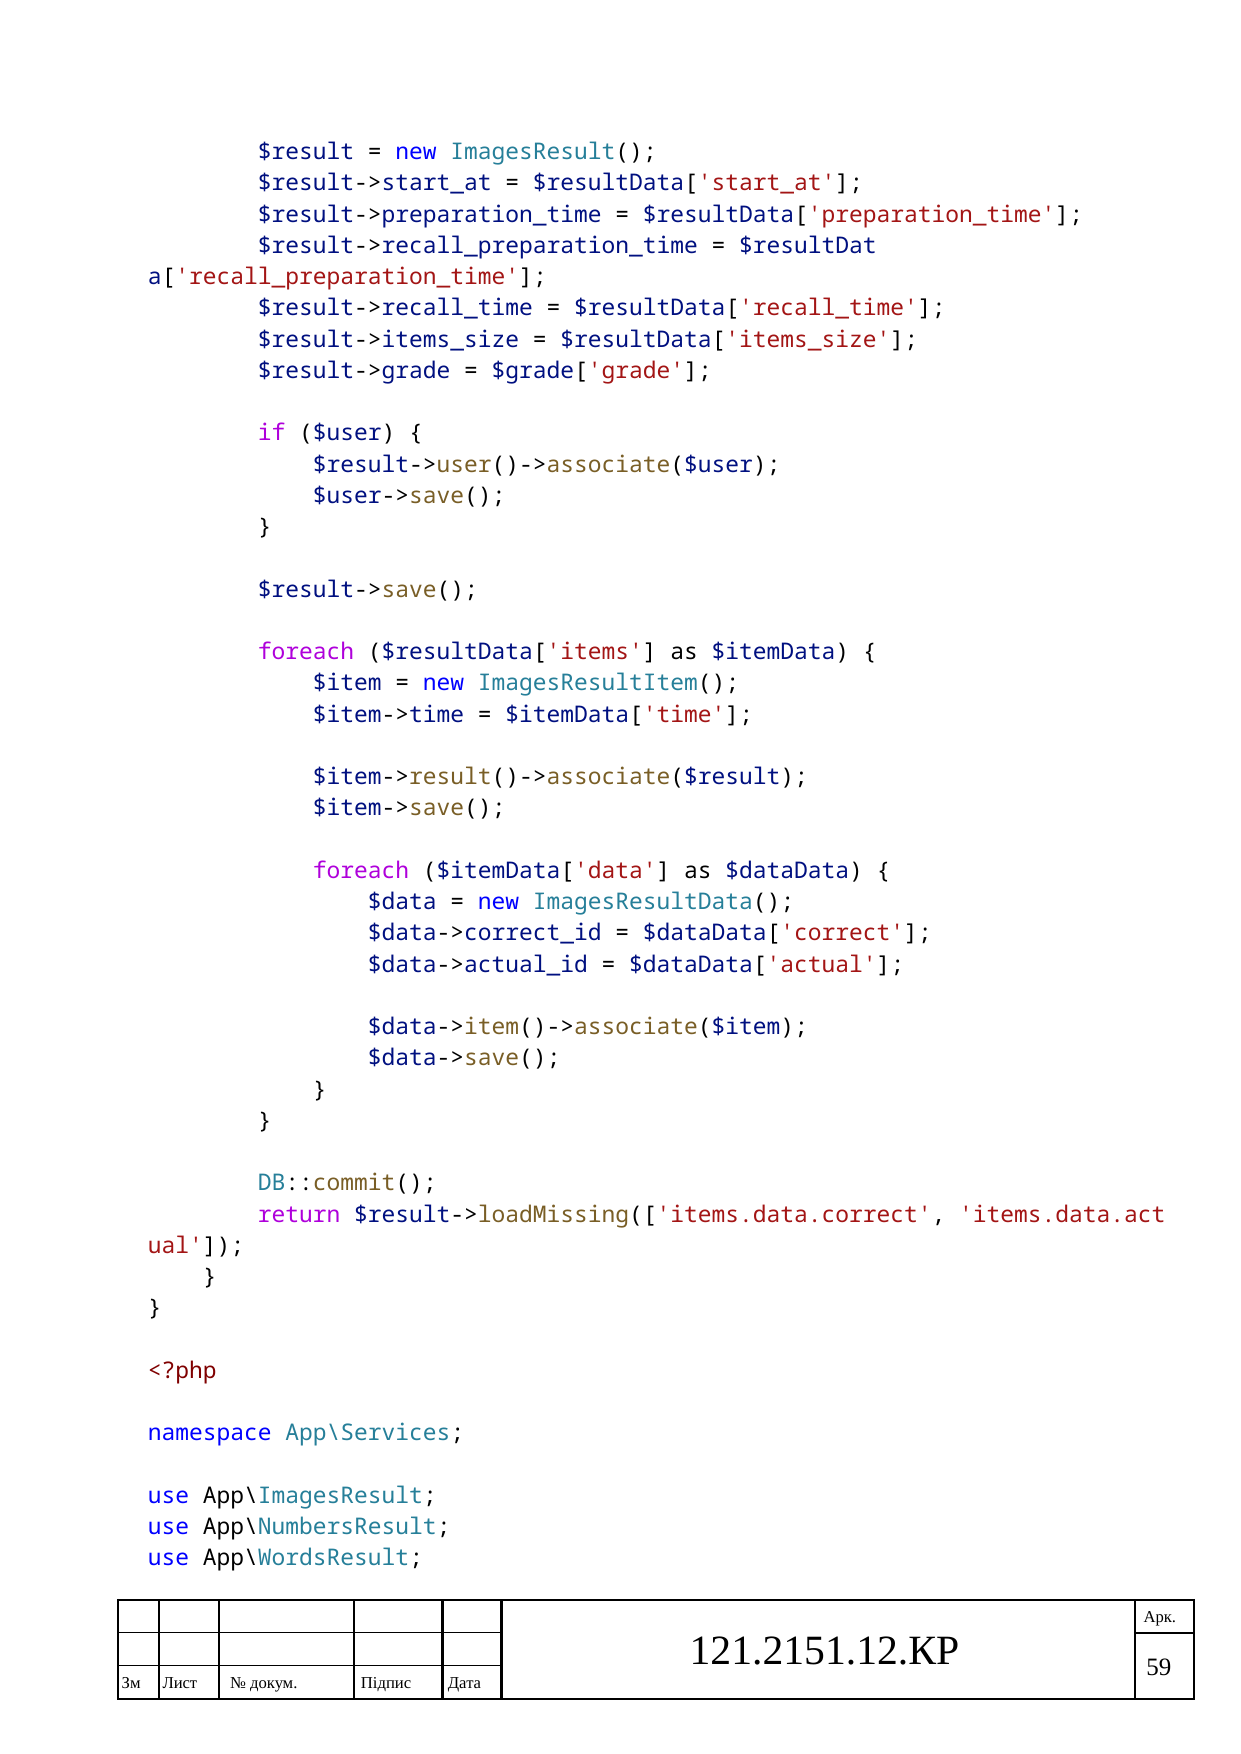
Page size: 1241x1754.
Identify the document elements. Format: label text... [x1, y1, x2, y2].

text return $result->loadMissing(['items.data.correct', 'items.data.actual']); [148, 1197, 1175, 1260]
text } [148, 1260, 1175, 1291]
text $item->result()->associate($result); [148, 760, 1175, 791]
text $result = new ImagesResult(); [148, 135, 1175, 166]
text $result->recall_preparation_time = $resultData['recall_preparation_time']; [148, 229, 1175, 291]
text $result->user()->associate($user); [148, 447, 1175, 479]
text $data = new ImagesResultData(); [148, 885, 1175, 916]
text $result->recall_time = $resultData['recall_time']; [148, 291, 1175, 322]
text $result->start_at = $resultData['start_at']; [148, 166, 1175, 197]
text $item = new ImagesResultItem(); [148, 666, 1175, 697]
text $item->time = $itemData['time']; [148, 697, 1175, 729]
text DB::commit(); [148, 1166, 1175, 1197]
text <?php [148, 1354, 1175, 1385]
text namespace App\Services; [148, 1416, 1175, 1447]
text use App\NumbersResult; [148, 1510, 1175, 1541]
text $data->actual_id = $dataData['actual']; [148, 947, 1175, 979]
text $item->save(); [148, 791, 1175, 822]
text } [148, 1072, 1175, 1104]
text } [148, 510, 1175, 541]
text $result->grade = $grade['grade']; [148, 354, 1175, 385]
text } [148, 1104, 1175, 1135]
text $data->save(); [148, 1041, 1175, 1072]
text $data->correct_id = $dataData['correct']; [148, 916, 1175, 947]
text $user->save(); [148, 479, 1175, 510]
text foreach ($itemData['data'] as $dataData) { [148, 854, 1175, 885]
text use App\ImagesResult; [148, 1479, 1175, 1510]
text foreach ($resultData['items'] as $itemData) { [148, 635, 1175, 666]
text $data->item()->associate($item); [148, 1010, 1175, 1041]
text $result->preparation_time = $resultData['preparation_time']; [148, 197, 1175, 229]
text } [148, 1291, 1175, 1322]
text if ($user) { [148, 416, 1175, 447]
text use App\WordsResult; [148, 1541, 1175, 1572]
text $result->items_size = $resultData['items_size']; [148, 322, 1175, 354]
text $result->save(); [148, 572, 1175, 604]
